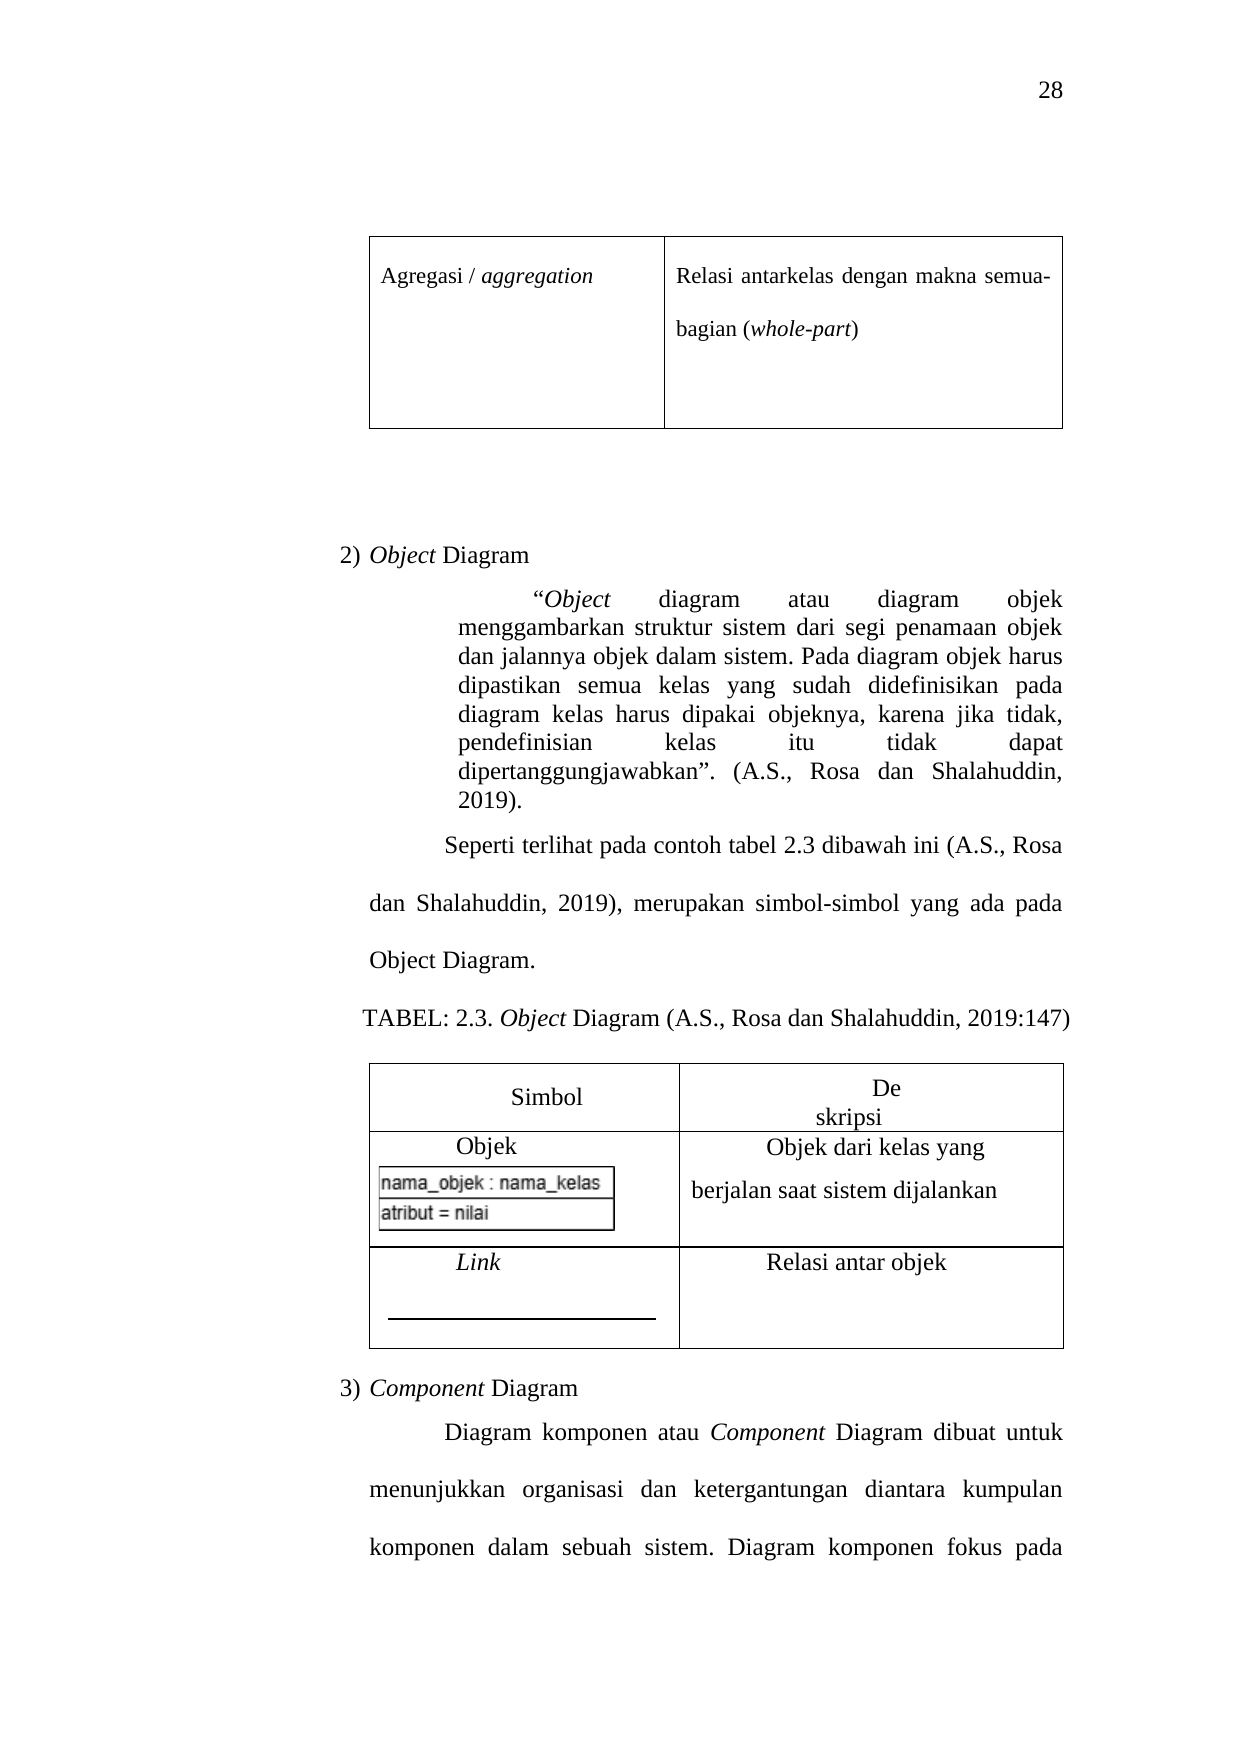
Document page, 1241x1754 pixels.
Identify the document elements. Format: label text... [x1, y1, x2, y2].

table_header Deskripsi [680, 1064, 1063, 1131]
table_cell Link [370, 1248, 679, 1347]
list Component Diagram [339, 1373, 1063, 1402]
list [369, 1417, 1063, 1560]
list Object Diagram [339, 541, 1063, 569]
table_cell Objek dari kelas yang berjalan saat sistem dijalankan [680, 1132, 1063, 1246]
text “Object diagram atau diagram objek menggambarkan struktur sistem dari segi penamaan objek dan jalannya objek dalam sistem. Pada diagram objek harus dipastikan semua kelas yang sudah didefinisikan pada diagram kelas harus dipakai objeknya, karena jika tidak, pendefinisian kelas itu tidak dapat dipertanggungjawabkan”. (A.S., Rosa dan Shalahuddin, 2019). [458, 584, 1063, 814]
text TABEL: 2.3. Object Diagram (A.S., Rosa dan Shalahuddin, 2019:147) [354, 1003, 1078, 1032]
table_cell Relasi antar objek [680, 1248, 1063, 1347]
table_cell Agregasi / aggregation [370, 237, 664, 428]
text Seperti terlihat pada contoh tabel 2.3 dibawah ini (A.S., Rosa dan Shalahuddin, 2019), merupakan simbol-simbol yang ada pada Object Diagram. [369, 830, 1063, 974]
table_cell Relasi antarkelas dengan makna semua-bagian (whole-part) [665, 237, 1062, 428]
table_header Simbol [370, 1064, 679, 1131]
table_cell Objek [370, 1132, 679, 1246]
picture [378, 1166, 615, 1231]
